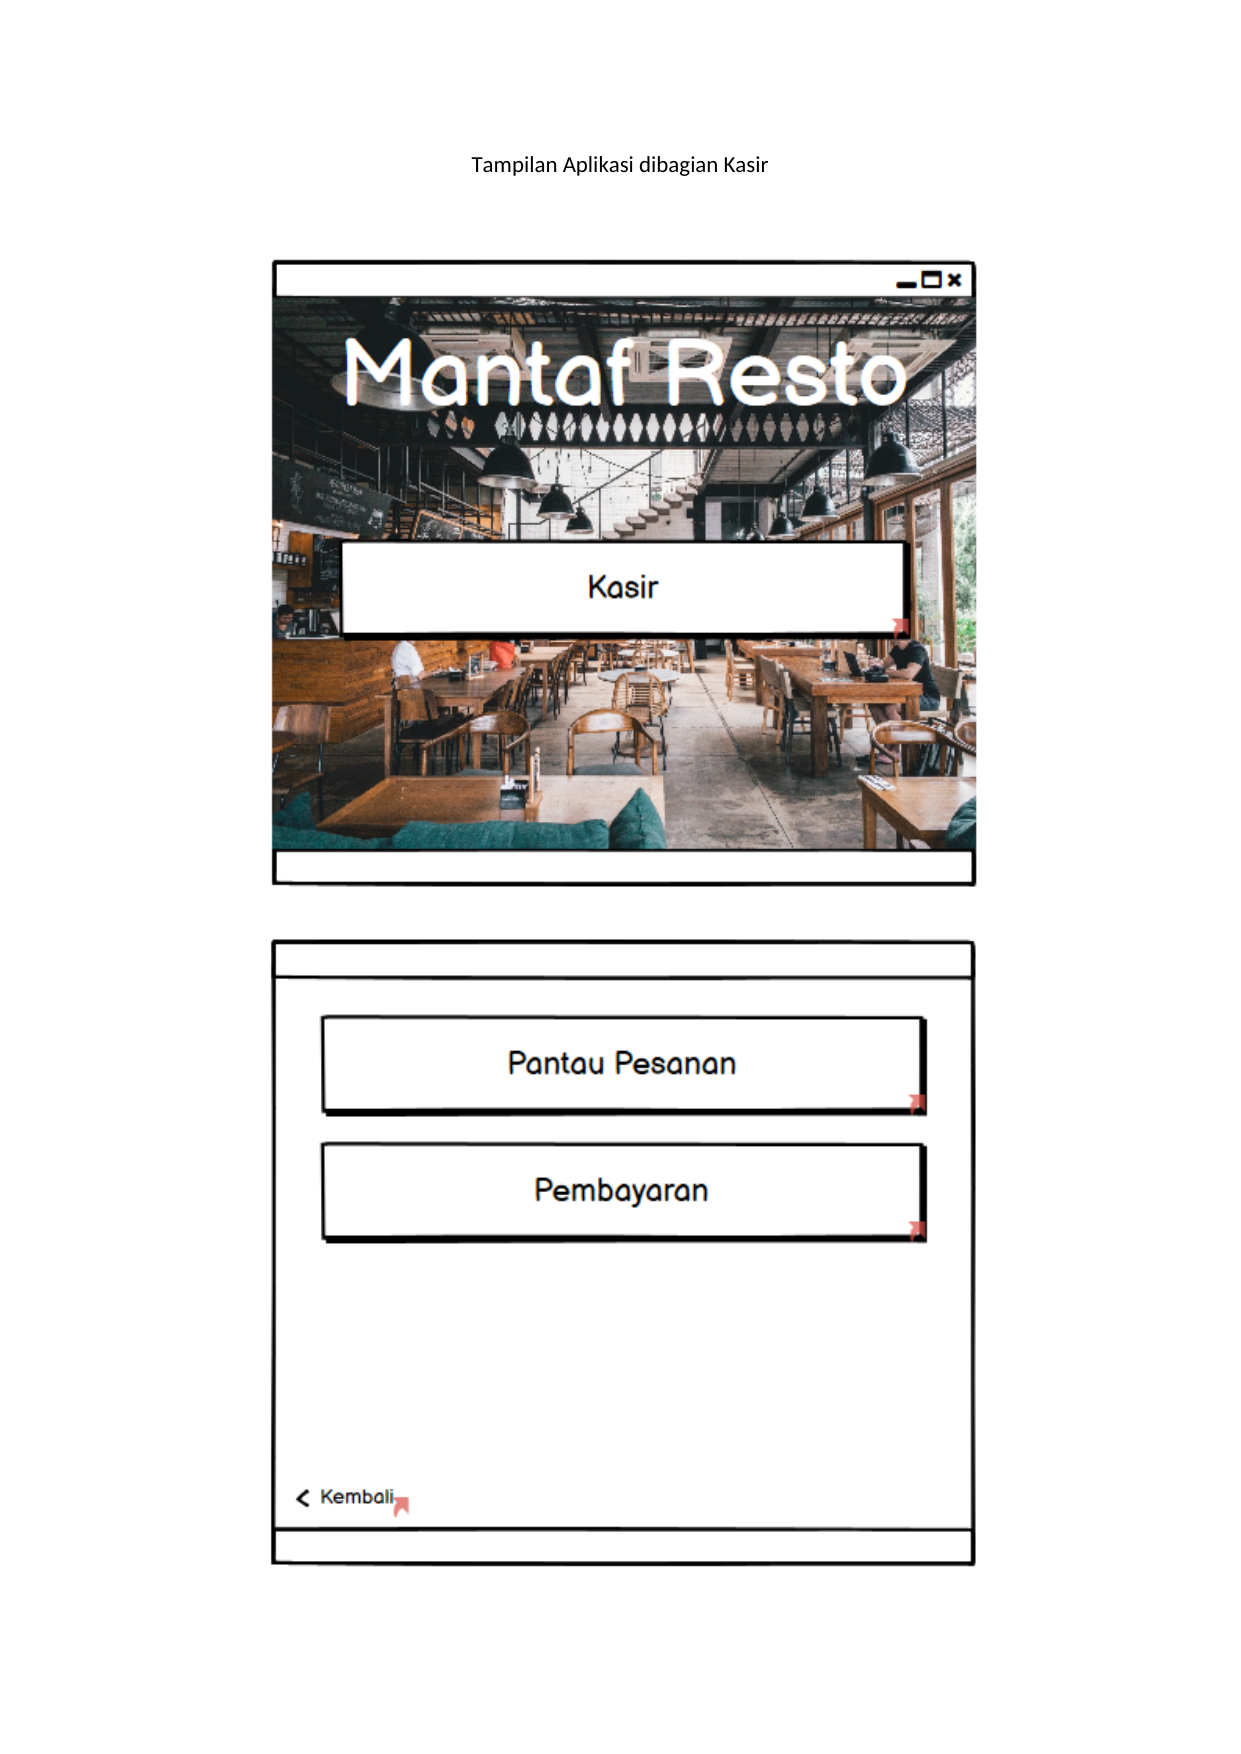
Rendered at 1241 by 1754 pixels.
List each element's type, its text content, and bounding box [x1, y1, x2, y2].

picture [248, 922, 993, 1582]
text Tampilan Aplikasi dibagian Kasir [150, 150, 1090, 178]
picture [252, 243, 989, 904]
